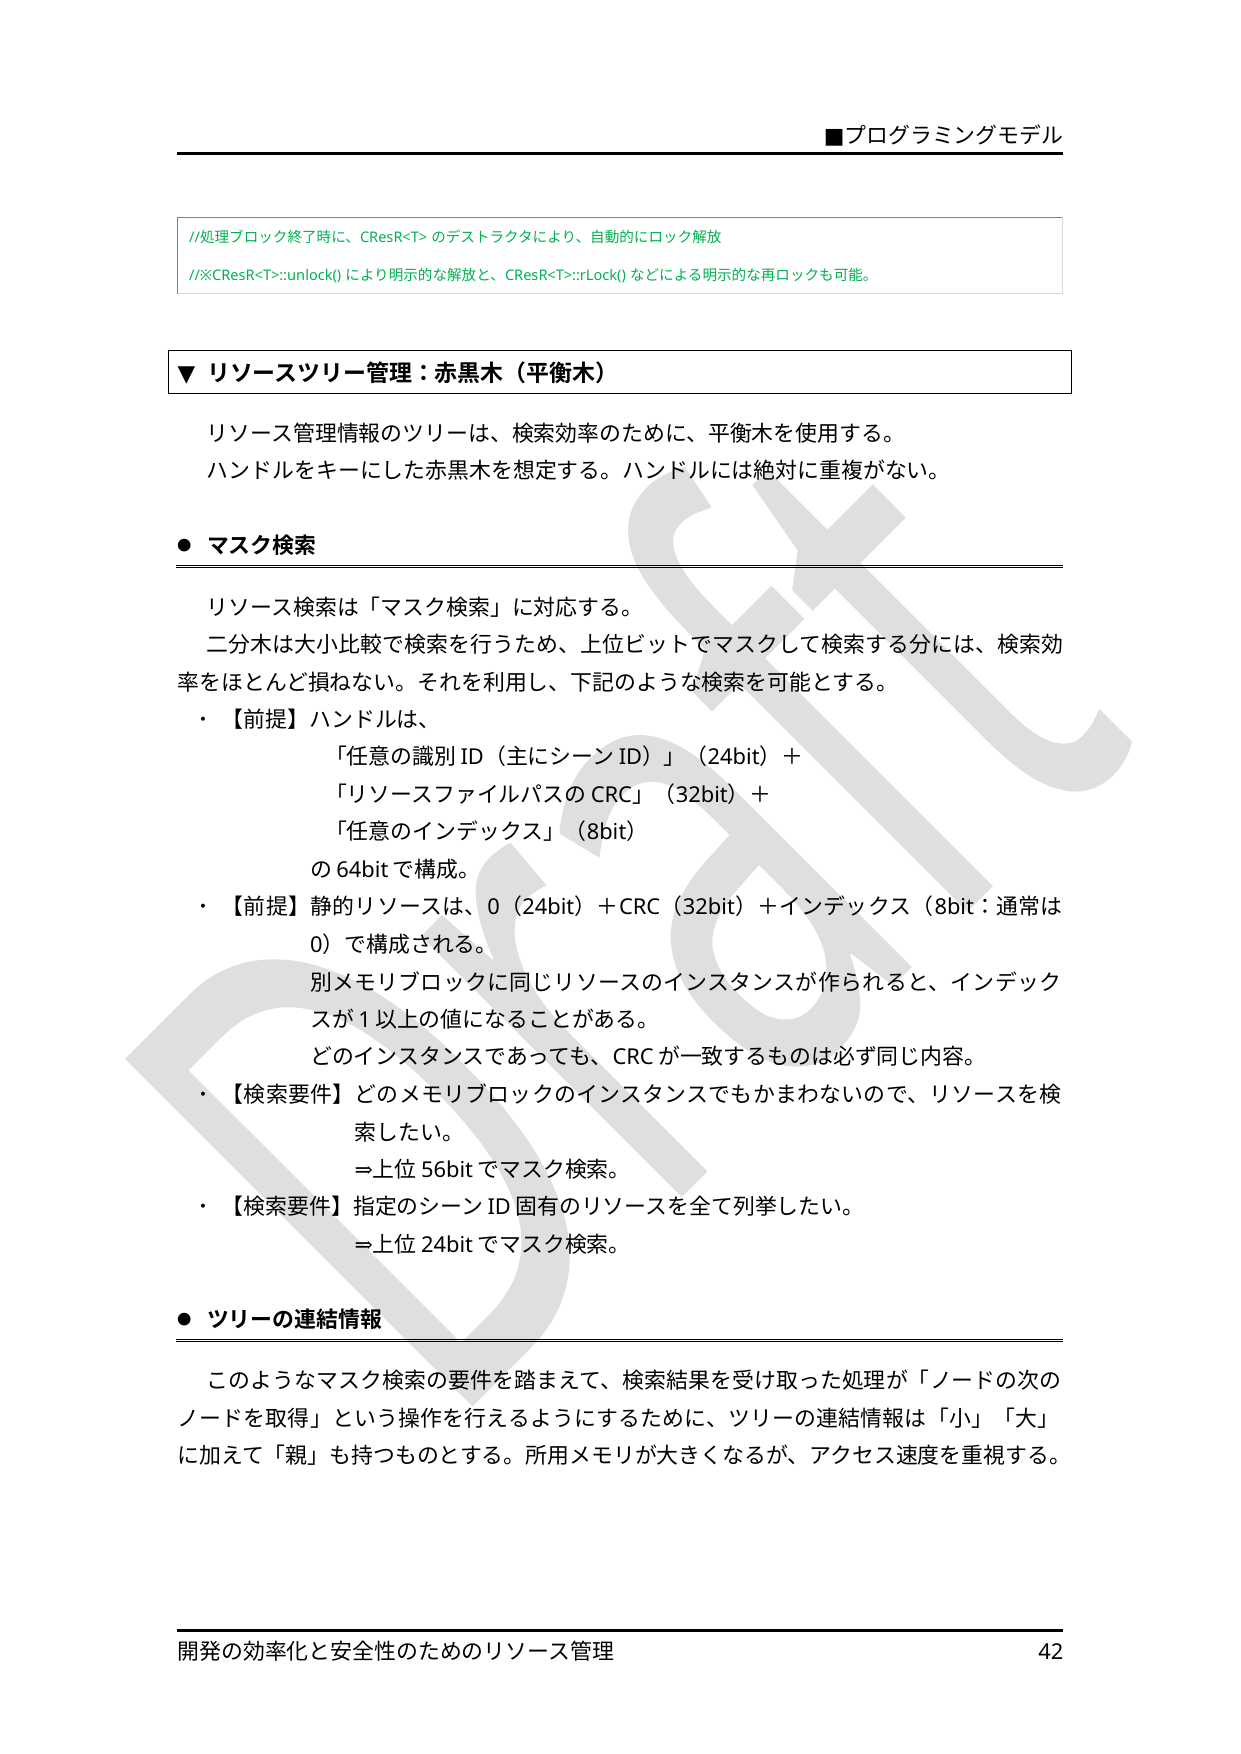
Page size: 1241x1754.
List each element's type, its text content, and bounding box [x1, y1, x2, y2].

text 【検索要件】どのメモリブロックのインスタンスでもかまわないので、リソースを検索したい。 [192, 1074, 1063, 1149]
list どのインスタンスであっても、CRCが一致するものは必ず同じ内容。 [310, 1037, 1063, 1074]
subtitle ツリーの連結情報 [176, 1299, 1063, 1339]
list 「任意のインデックス」（8bit） [325, 812, 1063, 849]
list ⇒上位24bitでマスク検索。 [354, 1224, 1063, 1262]
list 「リソースファイルパスのCRC」（32bit）＋ [325, 774, 1063, 812]
text リソース管理情報のツリーは、検索効率のために、平衡木を使用する。 [177, 413, 1063, 450]
subtitle リソースツリー管理：赤黒木（平衡木） [169, 351, 1071, 393]
text このようなマスク検索の要件を踏まえて、検索結果を受け取った処理が「ノードの次のノードを取得」という操作を行えるようにするために、ツリーの連結情報は「小」「大」に加えて「親」も持つものとする。所用メモリが大きくなるが、アクセス速度を重視する。 [177, 1361, 1063, 1473]
text 【前提】ハンドルは、 [192, 699, 1063, 737]
list ⇒上位56bitでマスク検索。 [354, 1149, 1063, 1187]
list 別メモリブロックに同じリソースのインスタンスが作られると、インデックスが1以上の値になることがある。 [310, 962, 1063, 1037]
list の64bitで構成。 [310, 849, 1063, 887]
list 「任意の識別ID（主にシーンID）」（24bit）＋ [325, 737, 1063, 774]
subtitle マスク検索 [176, 525, 1063, 565]
text 【検索要件】指定のシーンID固有のリソースを全て列挙したい。 [192, 1187, 1063, 1224]
text 二分木は大小比較で検索を行うため、上位ビットでマスクして検索する分には、検索効率をほとんど損ねない。それを利用し、下記のような検索を可能とする。 [177, 624, 1063, 699]
text リソース検索は「マスク検索」に対応する。 [177, 587, 1063, 624]
text 【前提】静的リソースは、0（24bit）＋CRC（32bit）＋インデックス（8bit：通常は 0）で構成される。 [192, 887, 1063, 962]
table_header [178, 218, 1062, 293]
text ハンドルをキーにした赤黒木を想定する。ハンドルには絶対に重複がない。 [177, 450, 1063, 488]
